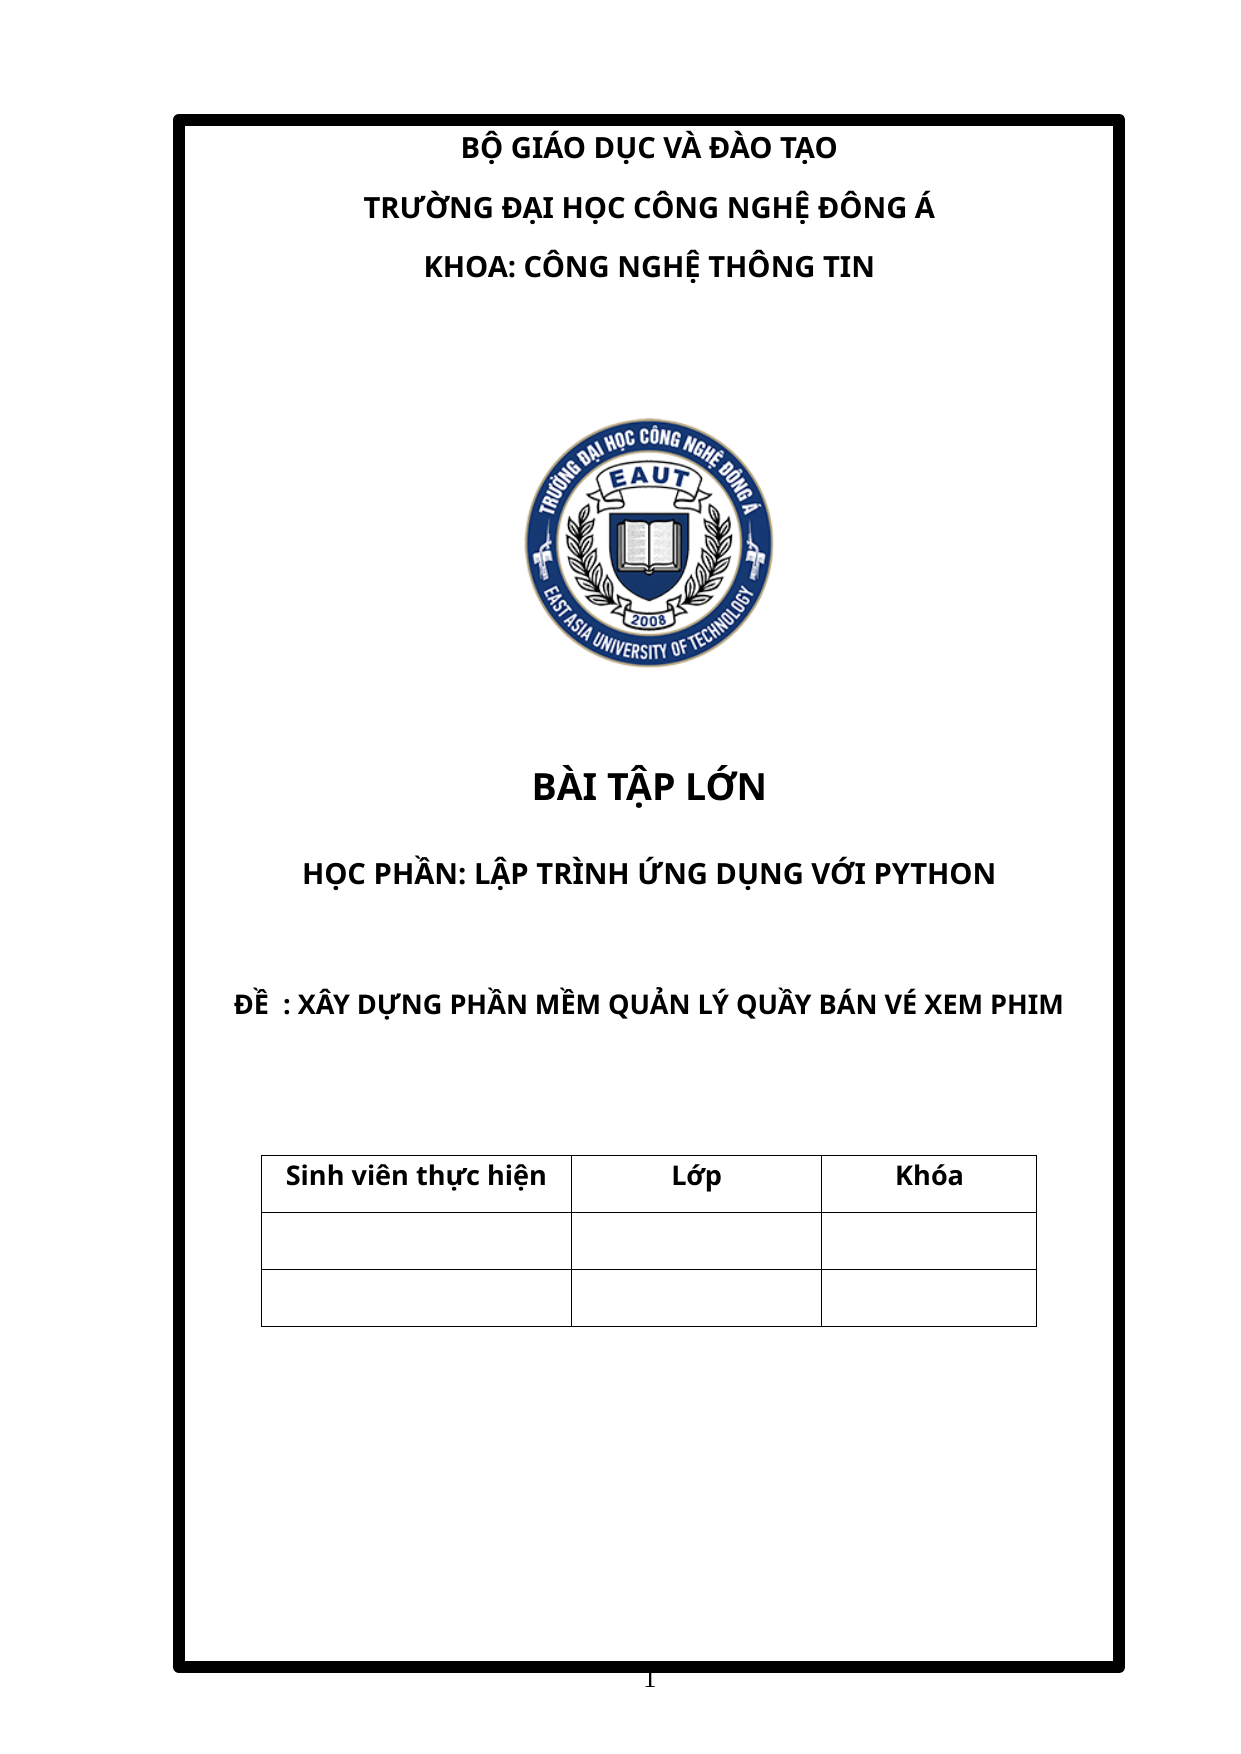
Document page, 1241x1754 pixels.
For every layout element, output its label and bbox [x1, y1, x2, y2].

picture [524, 418, 775, 669]
